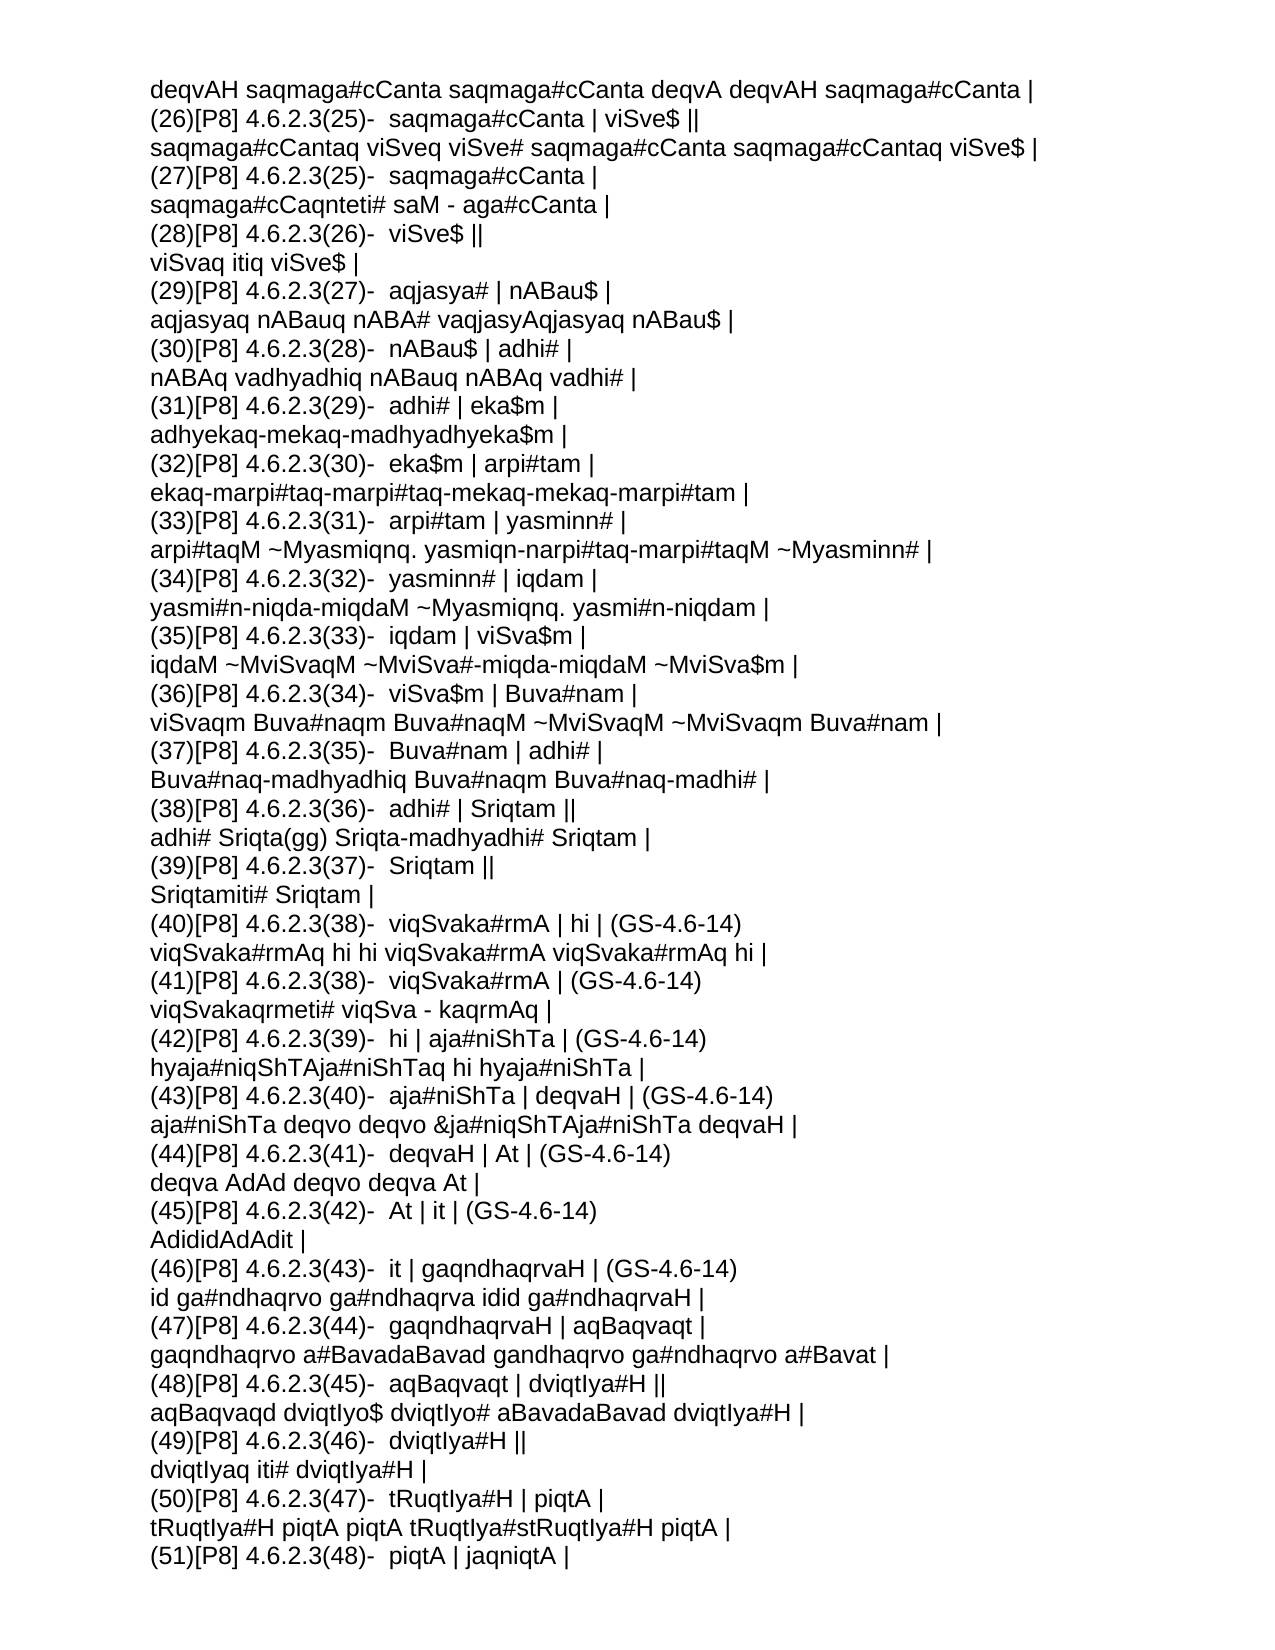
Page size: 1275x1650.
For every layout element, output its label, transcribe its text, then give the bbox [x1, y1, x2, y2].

text (50)[P8] 4.6.2.3(47)- tRuqtIya#H | piqtA | [150, 1484, 1200, 1512]
text viSvaq itiq viSve$ | [150, 247, 1200, 276]
text gaqndhaqrvo a#BavadaBavad gandhaqrvo ga#ndhaqrvo a#Bavat | [150, 1340, 1200, 1369]
text deqvAH saqmaga#cCanta saqmaga#cCanta deqvA deqvAH saqmaga#cCanta | [150, 75, 1200, 104]
text nABAq vadhyadhiq nABauq nABAq vadhi# | [150, 362, 1200, 391]
text (30)[P8] 4.6.2.3(28)- nABau$ | adhi# | [150, 334, 1200, 362]
text iqdaM ~MviSvaqM ~MviSva#-miqda-miqdaM ~MviSva$m | [150, 650, 1200, 679]
text id ga#ndhaqrvo ga#ndhaqrva idid ga#ndhaqrvaH | [150, 1282, 1200, 1311]
text (46)[P8] 4.6.2.3(43)- it | gaqndhaqrvaH | (GS-4.6-14) [150, 1254, 1200, 1282]
text saqmaga#cCaqnteti# saM - aga#cCanta | [150, 190, 1200, 219]
text (42)[P8] 4.6.2.3(39)- hi | aja#niShTa | (GS-4.6-14) [150, 1024, 1200, 1052]
text (38)[P8] 4.6.2.3(36)- adhi# | Sriqtam || [150, 794, 1200, 822]
text hyaja#niqShTAja#niShTaq hi hyaja#niShTa | [150, 1052, 1200, 1081]
text adhi# Sriqta(gg) Sriqta-madhyadhi# Sriqtam | [150, 822, 1200, 851]
text (29)[P8] 4.6.2.3(27)- aqjasya# | nABau$ | [150, 276, 1200, 305]
text (45)[P8] 4.6.2.3(42)- At | it | (GS-4.6-14) [150, 1196, 1200, 1225]
text adhyekaq-mekaq-madhyadhyeka$m | [150, 420, 1200, 449]
text Buva#naq-madhyadhiq Buva#naqm Buva#naq-madhi# | [150, 765, 1200, 794]
text tRuqtIya#H piqtA piqtA tRuqtIya#stRuqtIya#H piqtA | [150, 1512, 1200, 1541]
text (48)[P8] 4.6.2.3(45)- aqBaqvaqt | dviqtIya#H || [150, 1369, 1200, 1397]
text (49)[P8] 4.6.2.3(46)- dviqtIya#H || [150, 1426, 1200, 1455]
text (31)[P8] 4.6.2.3(29)- adhi# | eka$m | [150, 391, 1200, 420]
text ekaq-marpi#taq-marpi#taq-mekaq-mekaq-marpi#tam | [150, 477, 1200, 506]
text aqjasyaq nABauq nABA# vaqjasyAqjasyaq nABau$ | [150, 305, 1200, 334]
text (40)[P8] 4.6.2.3(38)- viqSvaka#rmA | hi | (GS-4.6-14) [150, 909, 1200, 937]
text (47)[P8] 4.6.2.3(44)- gaqndhaqrvaH | aqBaqvaqt | [150, 1311, 1200, 1340]
text (41)[P8] 4.6.2.3(38)- viqSvaka#rmA | (GS-4.6-14) [150, 966, 1200, 995]
text (44)[P8] 4.6.2.3(41)- deqvaH | At | (GS-4.6-14) [150, 1139, 1200, 1167]
text yasmi#n-niqda-miqdaM ~Myasmiqnq. yasmi#n-niqdam | [150, 592, 1200, 621]
text (37)[P8] 4.6.2.3(35)- Buva#nam | adhi# | [150, 736, 1200, 765]
text viqSvaka#rmAq hi hi viqSvaka#rmA viqSvaka#rmAq hi | [150, 937, 1200, 966]
text aqBaqvaqd dviqtIyo$ dviqtIyo# aBavadaBavad dviqtIya#H | [150, 1397, 1200, 1426]
text Sriqtamiti# Sriqtam | [150, 880, 1200, 909]
text (34)[P8] 4.6.2.3(32)- yasminn# | iqdam | [150, 564, 1200, 592]
text saqmaga#cCantaq viSveq viSve# saqmaga#cCanta saqmaga#cCantaq viSve$ | [150, 132, 1200, 161]
text (35)[P8] 4.6.2.3(33)- iqdam | viSva$m | [150, 621, 1200, 650]
text (28)[P8] 4.6.2.3(26)- viSve$ || [150, 219, 1200, 247]
text arpi#taqM ~Myasmiqnq. yasmiqn-narpi#taq-marpi#taqM ~Myasminn# | [150, 535, 1200, 564]
text AdididAdAdit | [150, 1225, 1200, 1254]
text viqSvakaqrmeti# viqSva - kaqrmAq | [150, 995, 1200, 1024]
text (36)[P8] 4.6.2.3(34)- viSva$m | Buva#nam | [150, 679, 1200, 707]
text aja#niShTa deqvo deqvo &ja#niqShTAja#niShTa deqvaH | [150, 1110, 1200, 1139]
text deqva AdAd deqvo deqva At | [150, 1167, 1200, 1196]
text (33)[P8] 4.6.2.3(31)- arpi#tam | yasminn# | [150, 506, 1200, 535]
text dviqtIyaq iti# dviqtIya#H | [150, 1455, 1200, 1484]
text viSvaqm Buva#naqm Buva#naqM ~MviSvaqM ~MviSvaqm Buva#nam | [150, 707, 1200, 736]
text (51)[P8] 4.6.2.3(48)- piqtA | jaqniqtA | [150, 1541, 1200, 1570]
text (26)[P8] 4.6.2.3(25)- saqmaga#cCanta | viSve$ || [150, 104, 1200, 132]
text (43)[P8] 4.6.2.3(40)- aja#niShTa | deqvaH | (GS-4.6-14) [150, 1081, 1200, 1110]
text (39)[P8] 4.6.2.3(37)- Sriqtam || [150, 851, 1200, 880]
text (32)[P8] 4.6.2.3(30)- eka$m | arpi#tam | [150, 449, 1200, 477]
text (27)[P8] 4.6.2.3(25)- saqmaga#cCanta | [150, 161, 1200, 190]
